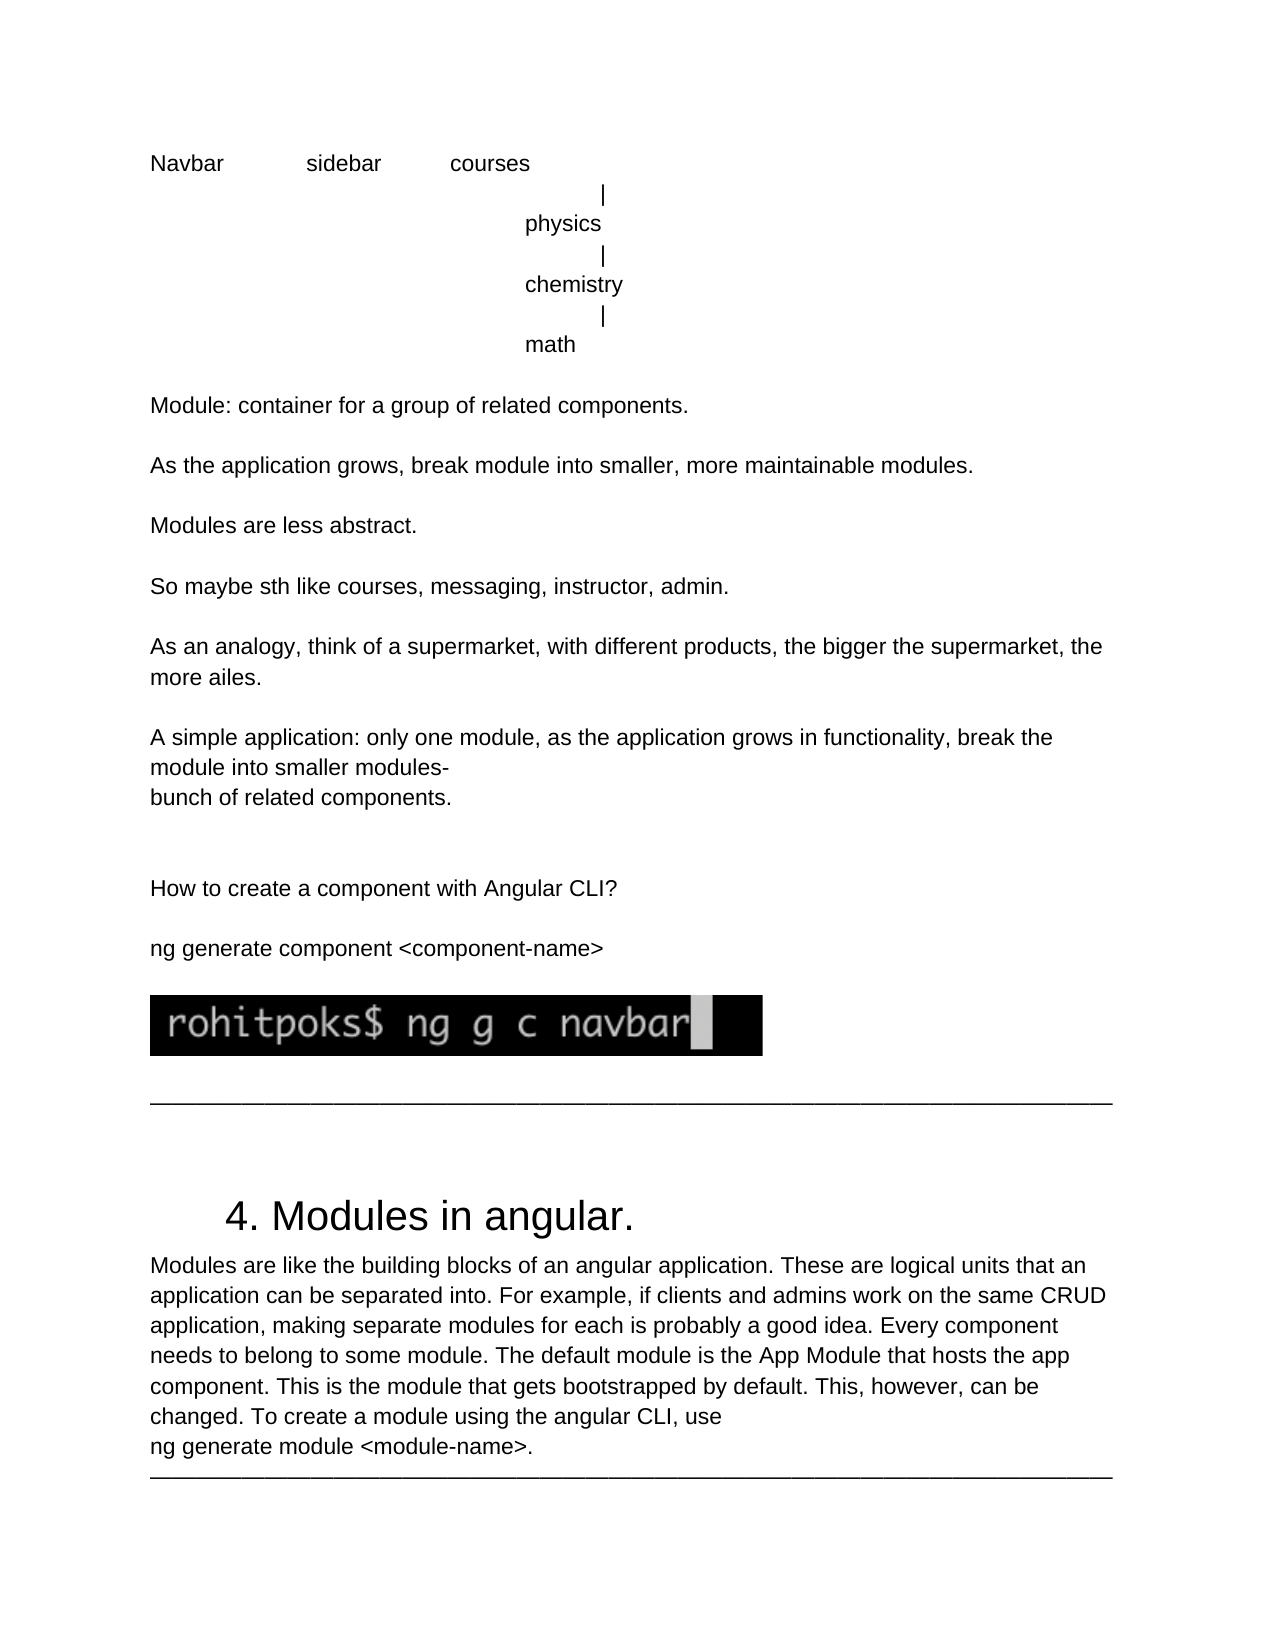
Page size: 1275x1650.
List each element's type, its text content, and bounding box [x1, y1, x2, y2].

text As an analogy, think of a supermarket, with different products, the bigger the supermarket, the more ailes. [150, 633, 1125, 690]
text —————————————————————————————————————————— [150, 1089, 1125, 1116]
text chemistry [150, 271, 1125, 297]
text Module: container for a group of related components. [150, 392, 1125, 418]
text As the application grows, break module into smaller, more maintainable modules. [150, 452, 1125, 478]
text ng generate module <module-name>. [150, 1433, 1125, 1459]
text Navbar sidebar courses [150, 150, 1125, 176]
text So maybe sth like courses, messaging, instructor, admin. [150, 573, 1125, 599]
subtitle 4. Modules in angular. [225, 1191, 1125, 1239]
text | [150, 241, 1125, 267]
text Modules are less abstract. [150, 512, 1125, 539]
text Modules are like the building blocks of an angular application. These are logical units that an application can be separated into. For example, if clients and admins work on the same CRUD application, making separate modules for each is probably a good idea. Every component needs to belong to some module. The default module is the App Module that hosts the app component. This is the module that gets bootstrapped by default. This, however, can be changed. To create a module using the angular CLI, use [150, 1252, 1125, 1429]
text How to create a component with Angular CLI? [150, 875, 1125, 901]
text bunch of related components. [150, 784, 1125, 811]
text —————————————————————————————————————————— [150, 1463, 1125, 1489]
text ng generate component <component-name> [150, 935, 1125, 962]
picture [150, 995, 763, 1056]
text A simple application: only one module, as the application grows in functionality, break the module into smaller modules- [150, 724, 1125, 781]
text | [150, 180, 1125, 207]
text physics [150, 210, 1125, 237]
text math [150, 331, 1125, 358]
text | [150, 301, 1125, 327]
